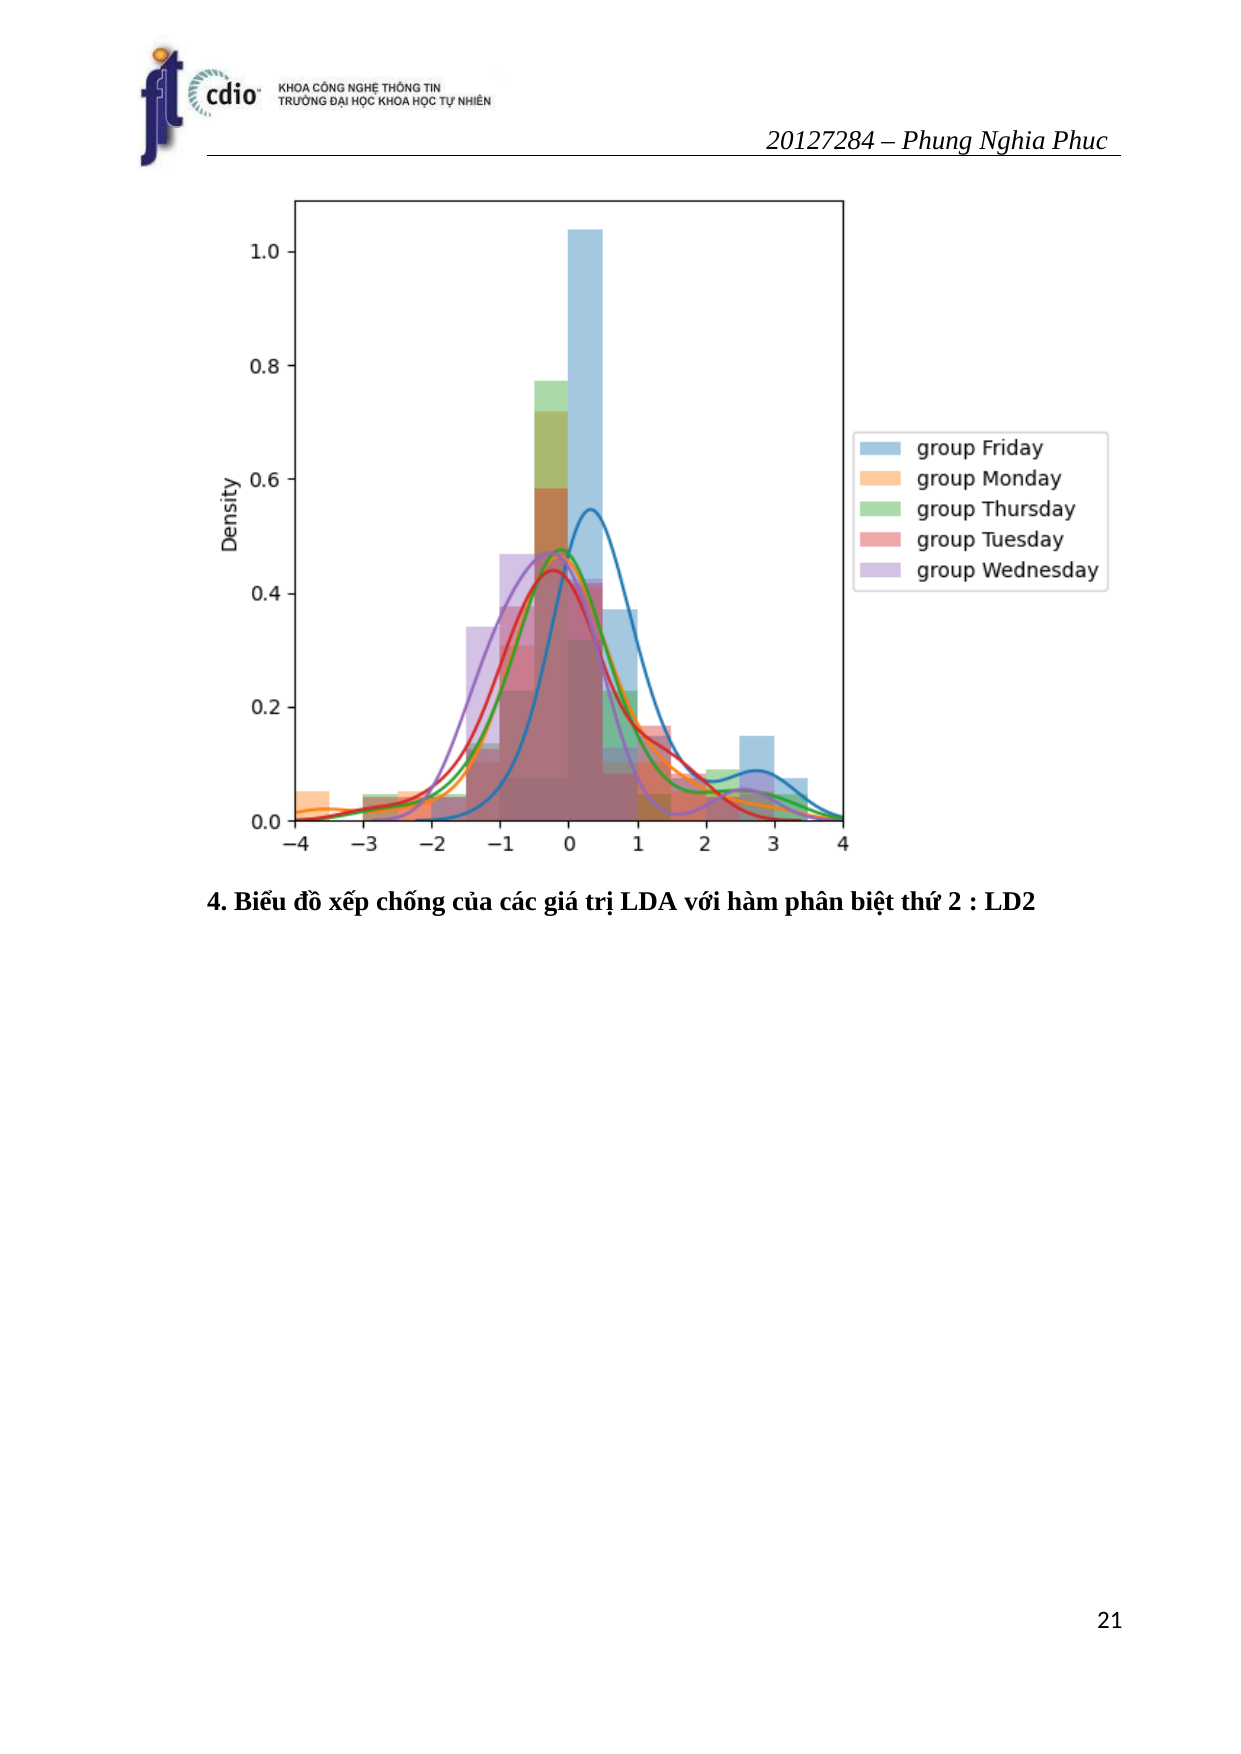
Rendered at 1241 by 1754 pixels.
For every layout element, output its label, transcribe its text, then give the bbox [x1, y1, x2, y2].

picture [206, 187, 1122, 870]
picture [137, 35, 507, 171]
text 4. Biểu đồ xếp chống của các giá trị LDA với hàm phân biệt thứ 2 : LD2 [207, 885, 1122, 916]
